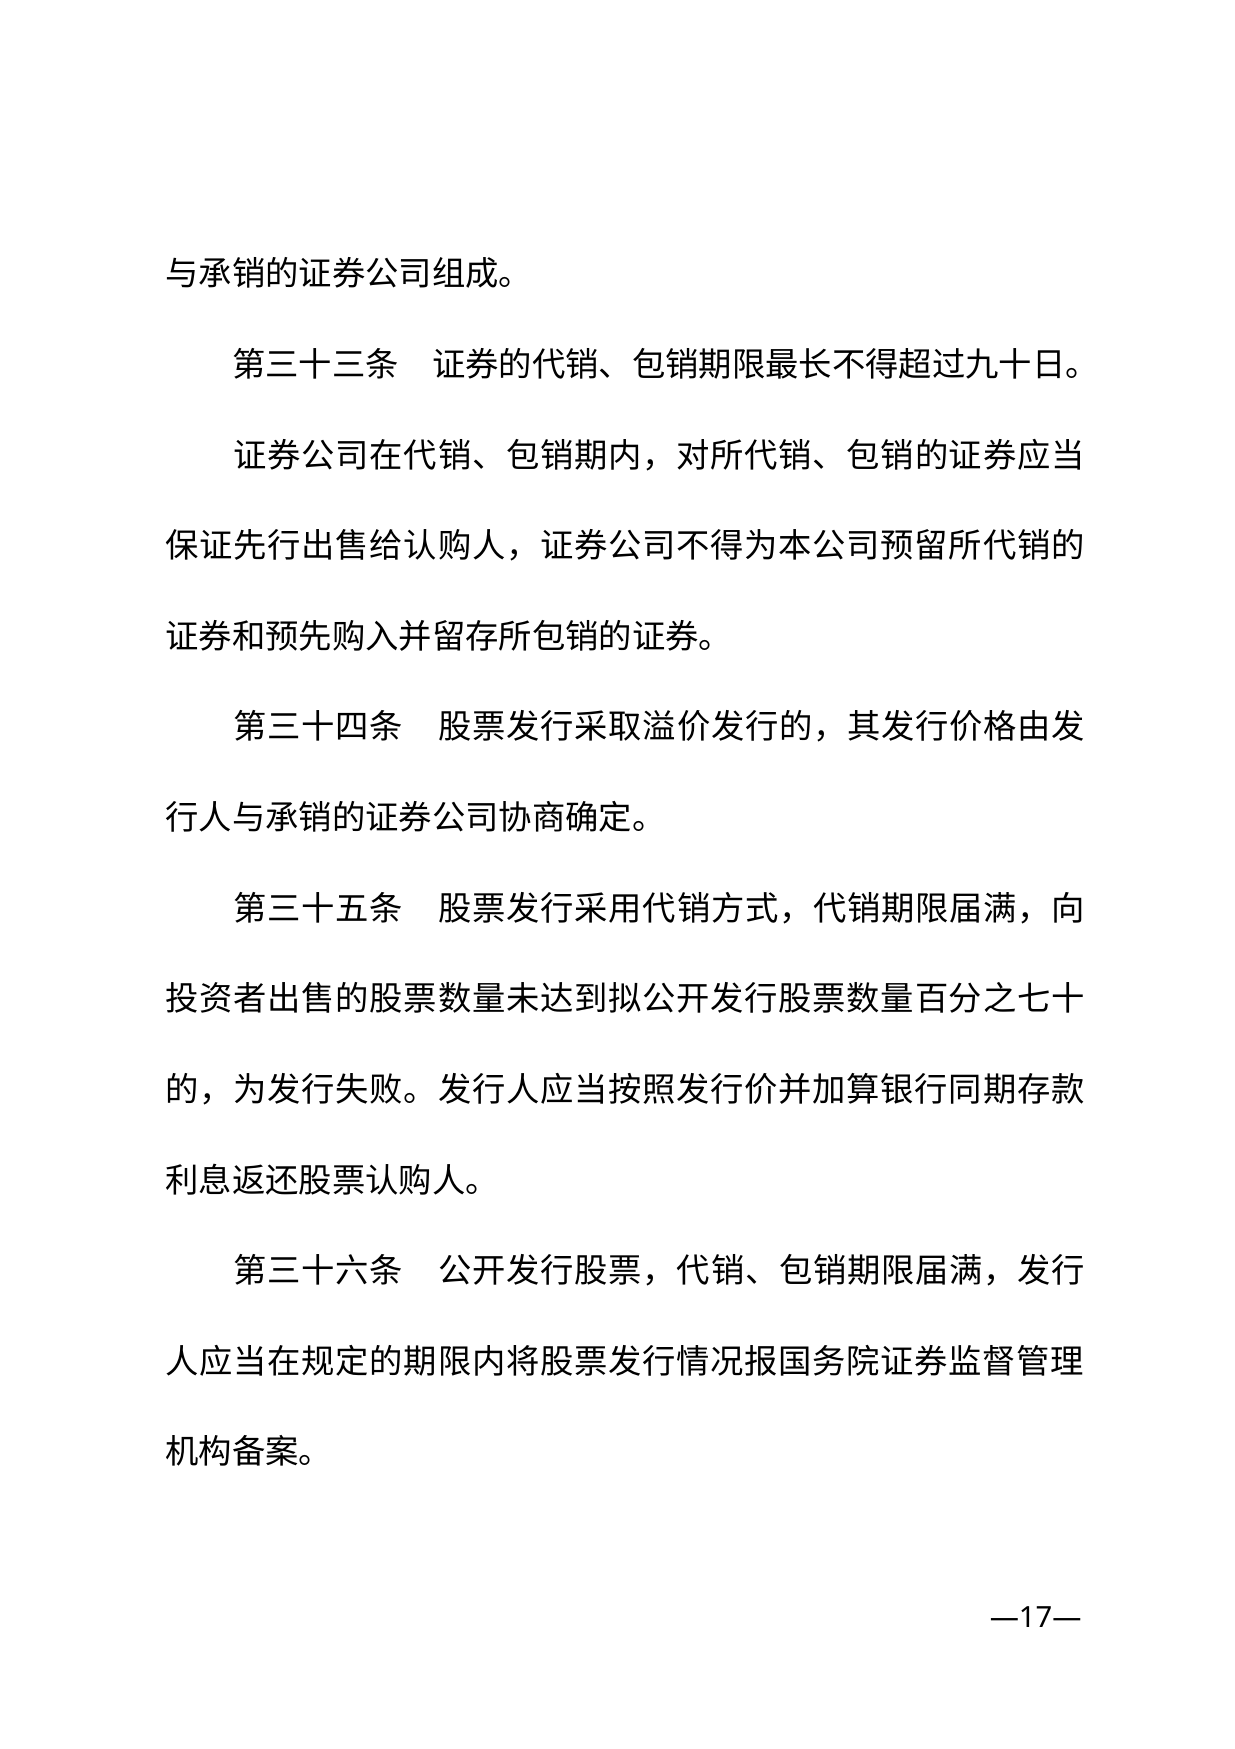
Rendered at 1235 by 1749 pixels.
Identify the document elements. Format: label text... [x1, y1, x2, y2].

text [165, 226, 1087, 317]
text 第三十六条 公开发行股票，代销、包销期限届满，发行人应当在规定的期限内将股票发行情况报国务院证券监督管理机构备案。 [165, 1223, 1087, 1495]
text 第三十四条 股票发行采取溢价发行的，其发行价格由发行人与承销的证券公司协商确定。 [165, 679, 1087, 860]
text 第三十三条 证券的代销、包销期限最长不得超过九十日。 [165, 317, 1087, 407]
text 第三十五条 股票发行采用代销方式，代销期限届满，向投资者出售的股票数量未达到拟公开发行股票数量百分之七十的，为发行失败。发行人应当按照发行价并加算银行同期存款利息返还股票认购人。 [165, 860, 1087, 1223]
text 证券公司在代销、包销期内，对所代销、包销的证券应当保证先行出售给认购人，证券公司不得为本公司预留所代销的证券和预先购入并留存所包销的证券。 [165, 407, 1087, 679]
